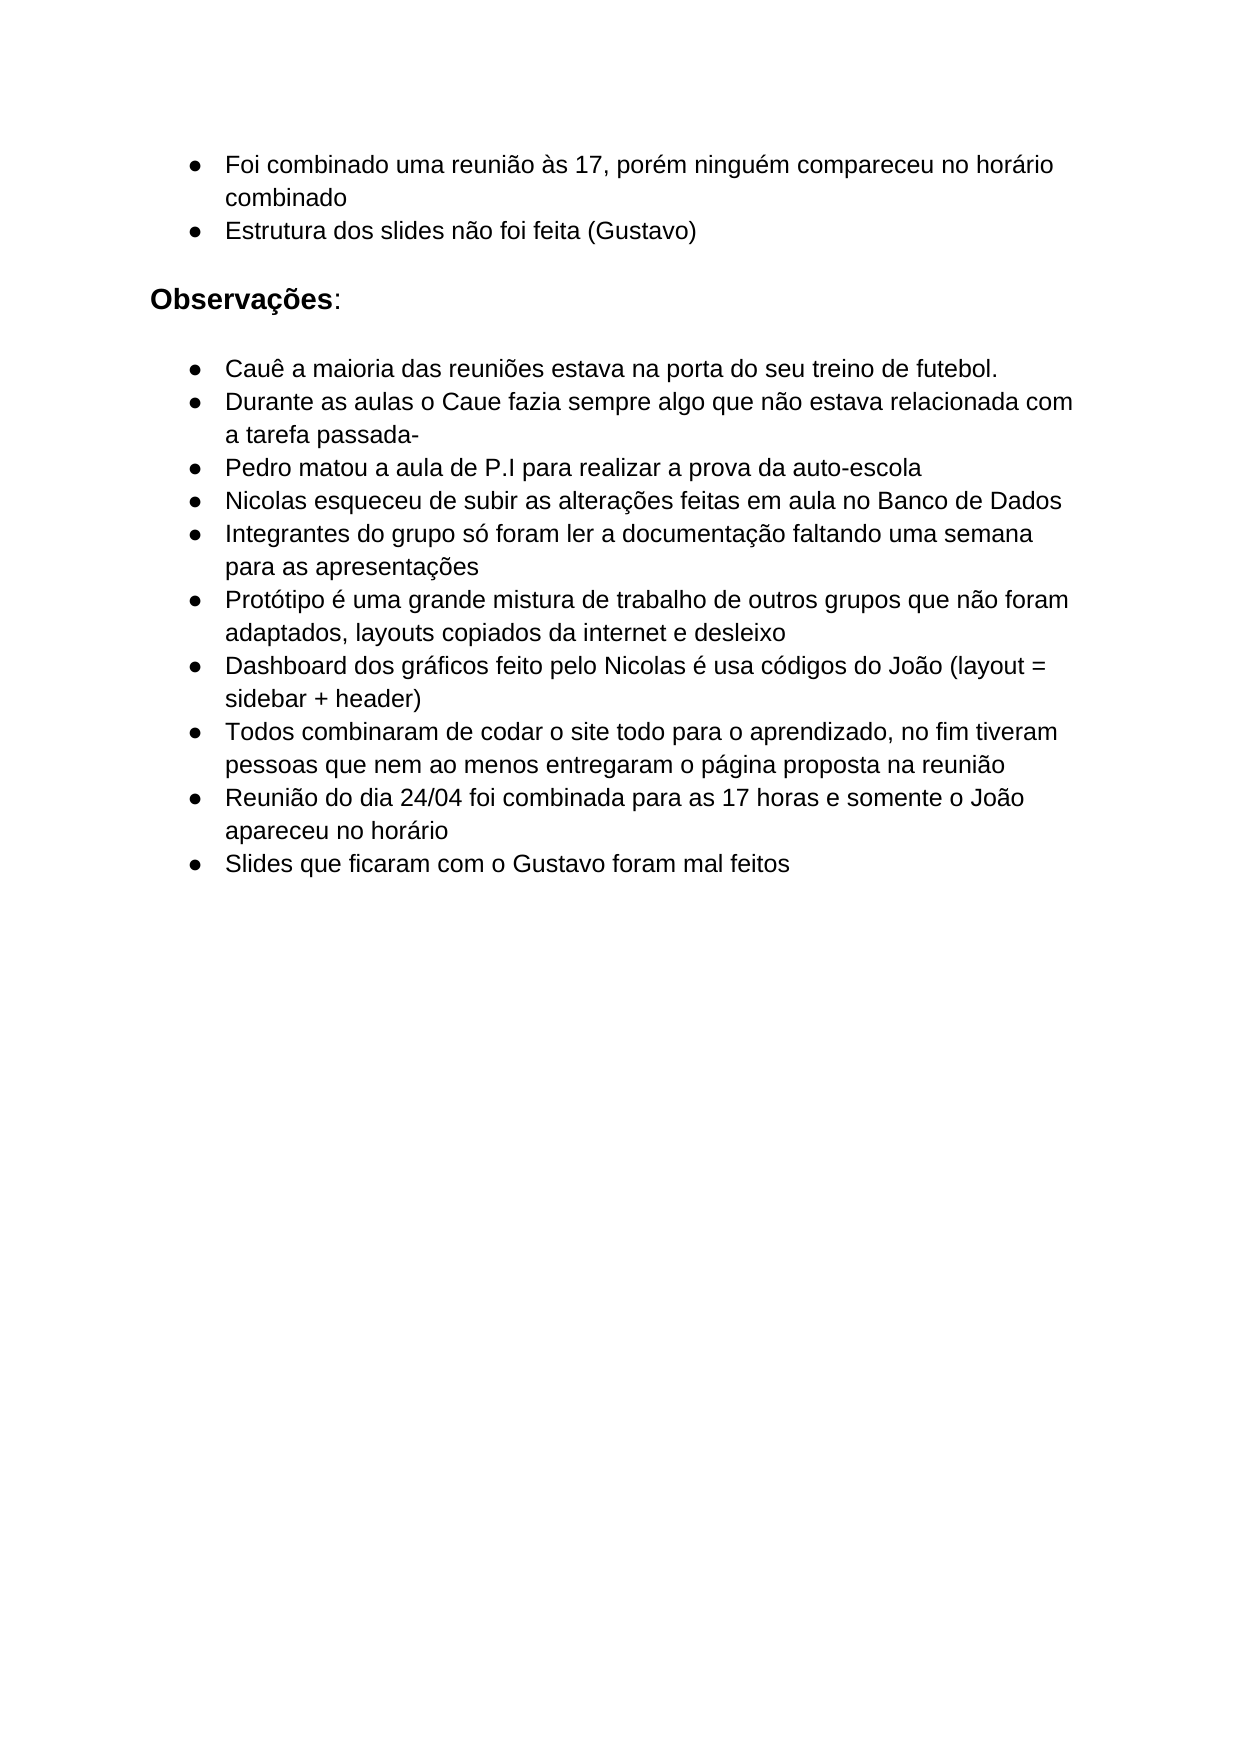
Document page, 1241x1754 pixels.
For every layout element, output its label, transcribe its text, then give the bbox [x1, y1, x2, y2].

list Cauê a maioria das reuniões estava na porta do seu treino de futebol. [187, 354, 1090, 382]
list Slides que ficaram com o Gustavo foram mal feitos [187, 849, 1090, 878]
list Protótipo é uma grande mistura de trabalho de outros grupos que não foram adaptados, layouts copiados da internet e desleixo [187, 585, 1090, 647]
list Todos combinaram de codar o site todo para o aprendizado, no fim tiveram pessoas que nem ao menos entregaram o página proposta na reunião [187, 717, 1090, 779]
text Observações: [150, 282, 1090, 316]
list Dashboard dos gráficos feito pelo Nicolas é usa códigos do João (layout = sidebar + header) [187, 651, 1090, 713]
list Integrantes do grupo só foram ler a documentação faltando uma semana para as apresentações [187, 519, 1090, 581]
list Pedro matou a aula de P.I para realizar a prova da auto-escola [187, 453, 1090, 481]
list Foi combinado uma reunião às 17, porém ninguém compareceu no horário combinado [187, 150, 1090, 212]
list Estrutura dos slides não foi feita (Gustavo) [187, 216, 1090, 245]
list Nicolas esqueceu de subir as alterações feitas em aula no Banco de Dados [187, 486, 1090, 514]
list Durante as aulas o Caue fazia sempre algo que não estava relacionada com a tarefa passada- [187, 387, 1090, 448]
list Reunião do dia 24/04 foi combinada para as 17 horas e somente o João apareceu no horário [187, 783, 1090, 845]
